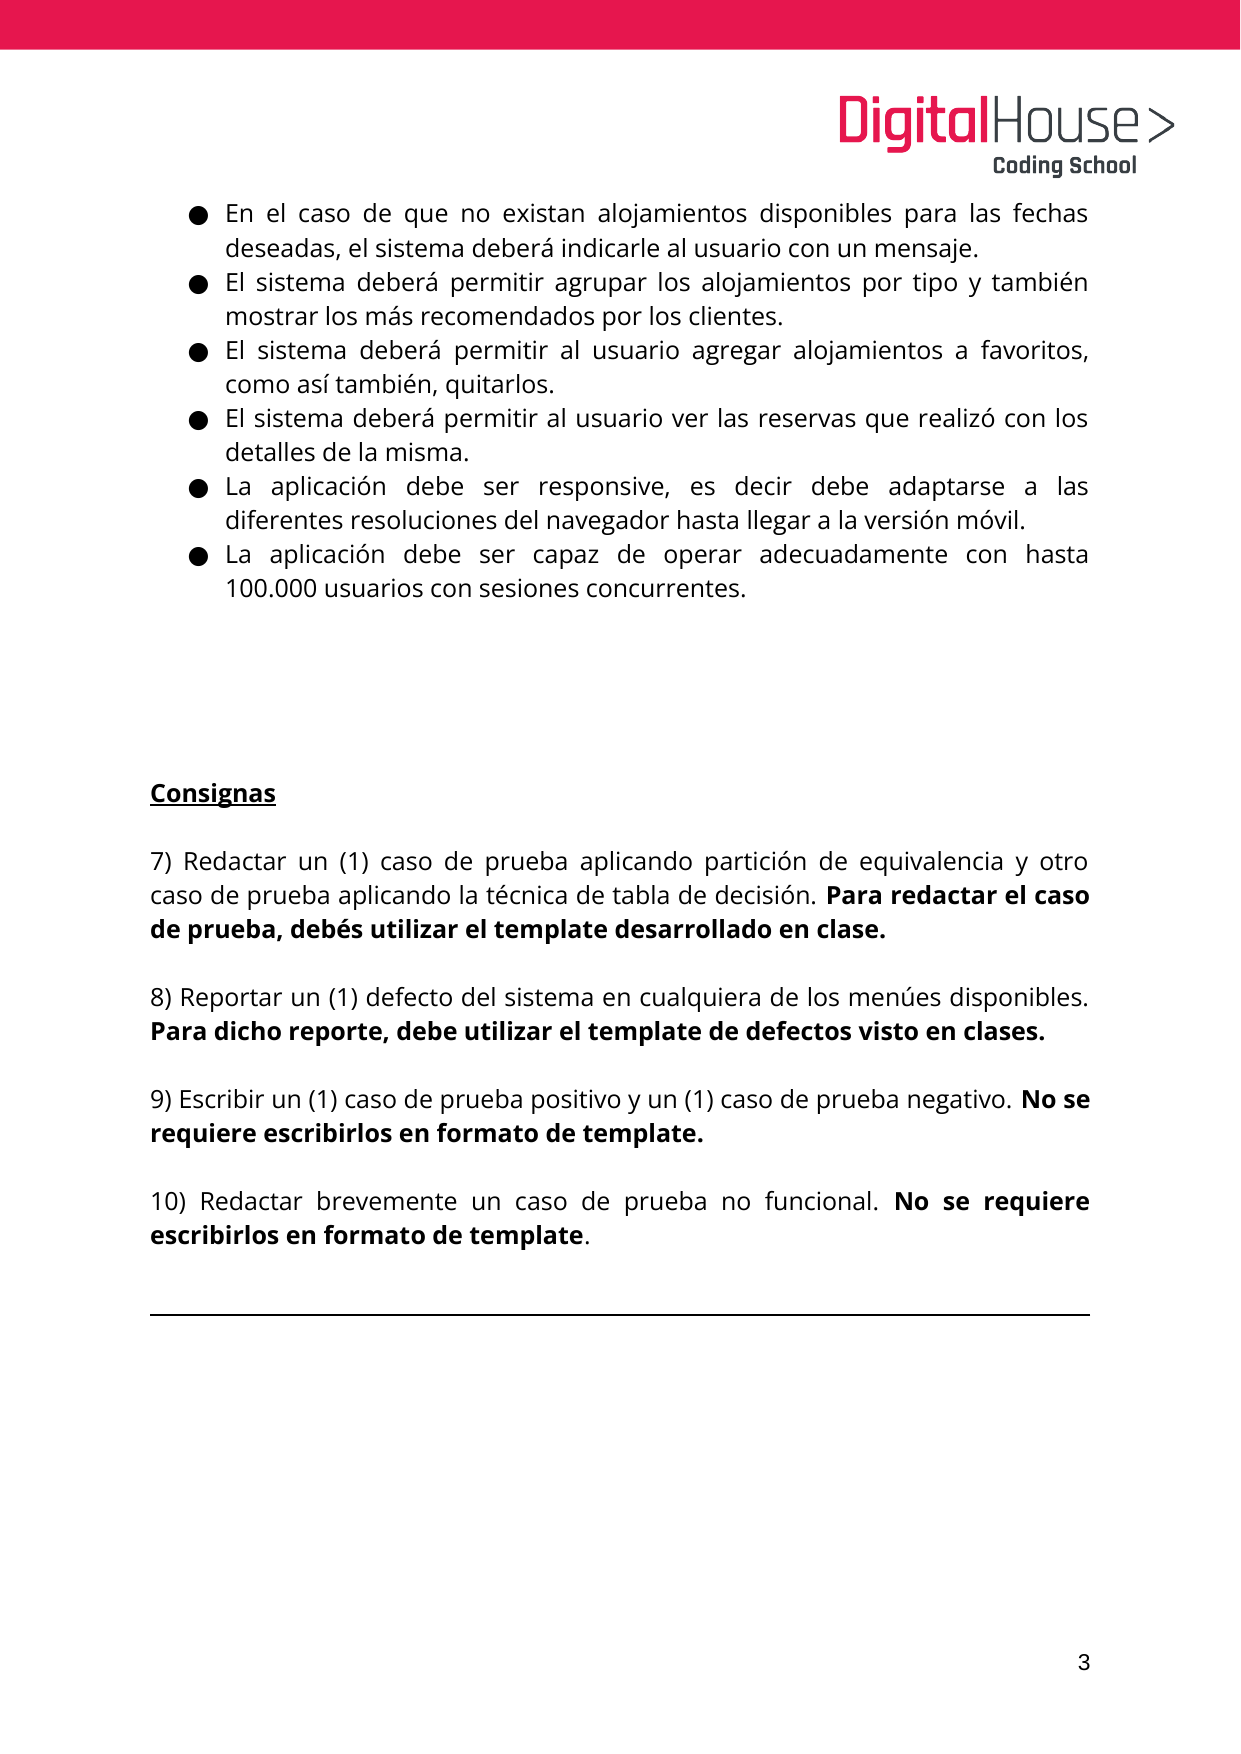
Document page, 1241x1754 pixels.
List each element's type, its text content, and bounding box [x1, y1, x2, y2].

list La aplicación debe ser responsive, es decir debe adaptarse a las diferentes resoluciones del navegador hasta llegar a la versión móvil. [187, 469, 1090, 537]
list En el caso de que no existan alojamientos disponibles para las fechas deseadas, el sistema deberá indicarle al usuario con un mensaje. [187, 150, 1090, 264]
picture [0, 0, 1241, 197]
list El sistema deberá permitir al usuario ver las reservas que realizó con los detalles de la misma. [187, 401, 1090, 469]
text 8) Reportar un (1) defecto del sistema en cualquiera de los menúes disponibles. Para dicho reporte, debe utilizar el template de defectos visto en clases. [150, 979, 1090, 1048]
text 9) Escribir un (1) caso de prueba positivo y un (1) caso de prueba negativo. No se requiere escribirlos en formato de template. [150, 1082, 1090, 1150]
text 10) Redactar brevemente un caso de prueba no funcional. No se requiere escribirlos en formato de template. [150, 1184, 1090, 1252]
list La aplicación debe ser capaz de operar adecuadamente con hasta 100.000 usuarios con sesiones concurrentes. [187, 537, 1090, 605]
list El sistema deberá permitir al usuario agregar alojamientos a favoritos, como así también, quitarlos. [187, 332, 1090, 401]
text Consignas [150, 775, 1090, 809]
list El sistema deberá permitir agrupar los alojamientos por tipo y también mostrar los más recomendados por los clientes. [187, 264, 1090, 332]
text 7) Redactar un (1) caso de prueba aplicando partición de equivalencia y otro caso de prueba aplicando la técnica de tabla de decisión. Para redactar el caso de prueba, debés utilizar el template desarrollado en clase. [150, 843, 1090, 946]
